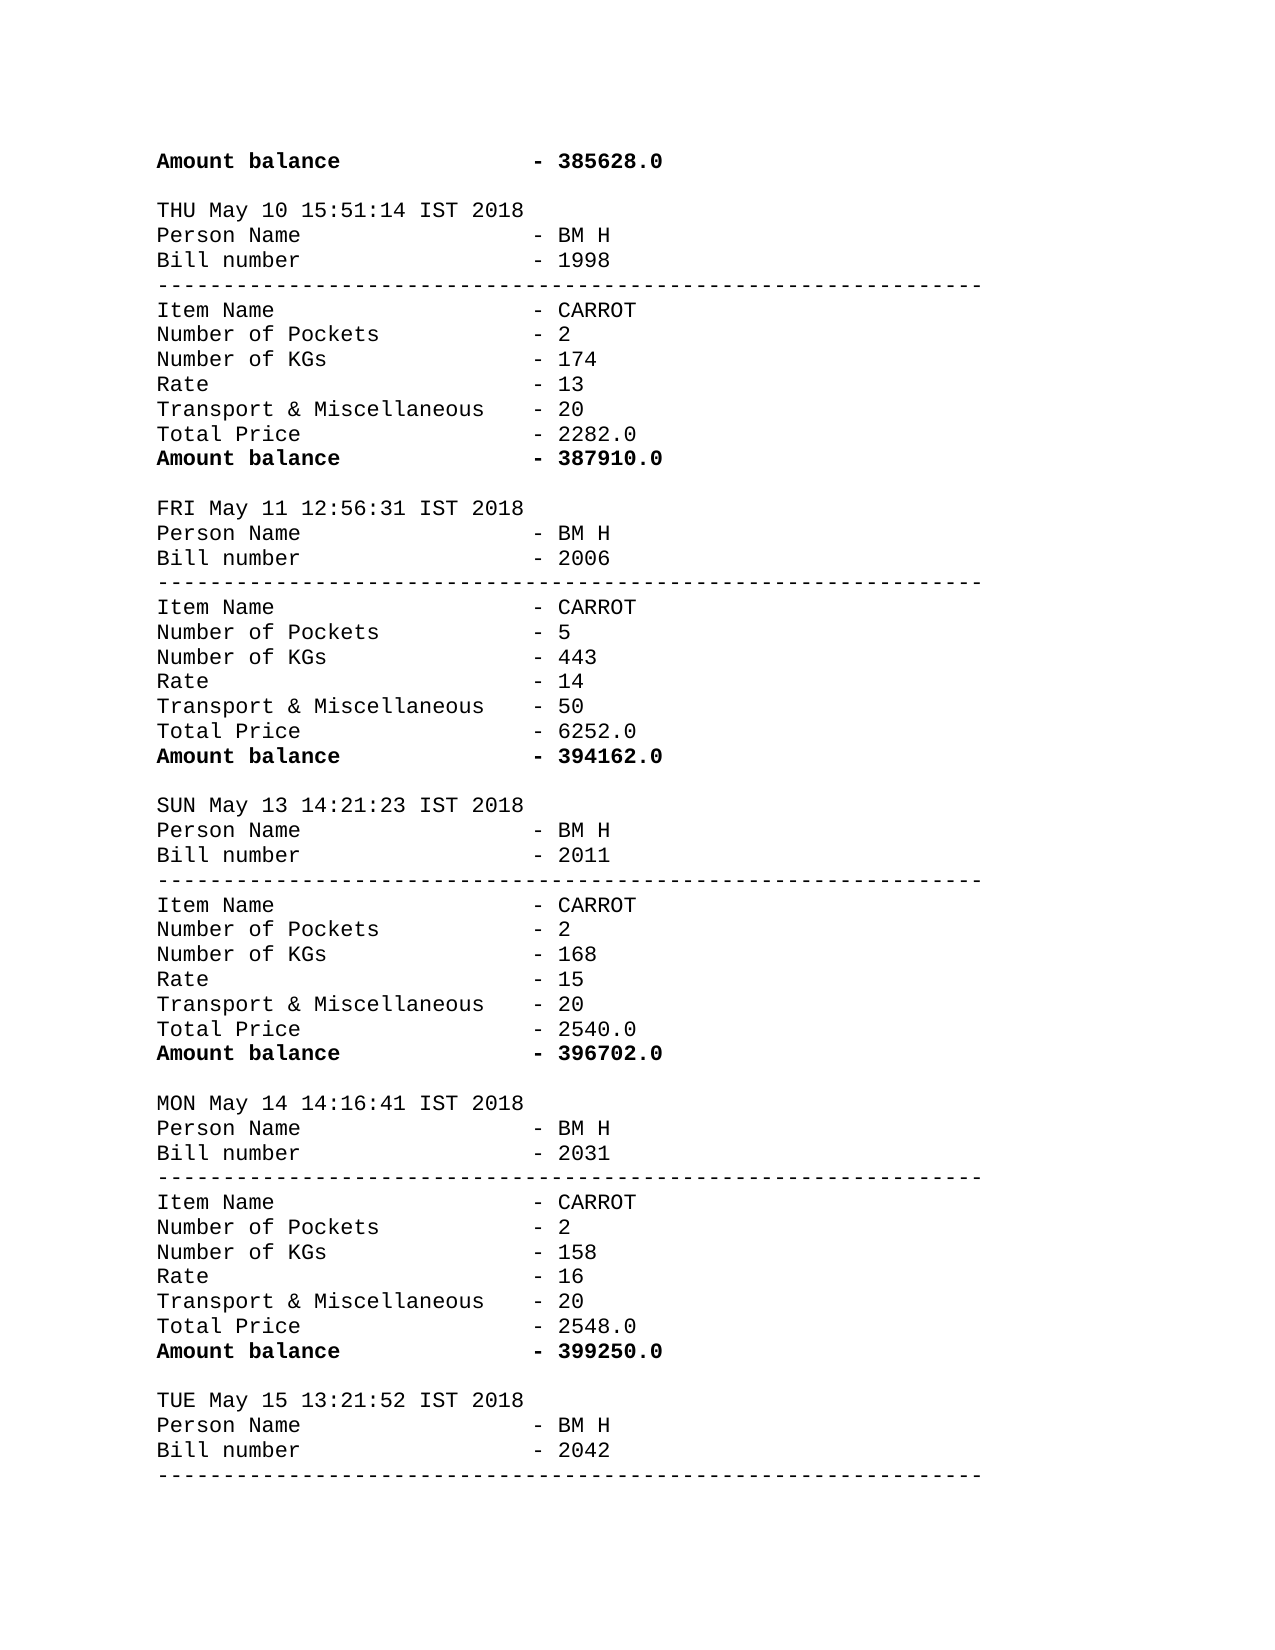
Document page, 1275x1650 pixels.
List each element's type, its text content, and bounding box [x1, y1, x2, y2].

text Number of KGs - 443 [156, 646, 1118, 671]
text Rate - 13 [156, 373, 1118, 398]
text SUN May 13 14:21:23 IST 2018 [156, 794, 1118, 819]
text Amount balance - 394162.0 [156, 745, 1118, 770]
text Amount balance - 396702.0 [156, 1042, 1118, 1067]
text Person Name - BM H [156, 819, 1118, 844]
text Transport & Miscellaneous - 20 [156, 398, 1118, 423]
text Amount balance - 385628.0 [156, 150, 1118, 175]
text Amount balance - 399250.0 [156, 1340, 1118, 1365]
text MON May 14 14:16:41 IST 2018 [156, 1092, 1118, 1117]
text Transport & Miscellaneous - 20 [156, 993, 1118, 1018]
text --------------------------------------------------------------- [156, 869, 1118, 894]
text Rate - 15 [156, 968, 1118, 993]
text Bill number - 1998 [156, 249, 1118, 274]
text Transport & Miscellaneous - 50 [156, 695, 1118, 720]
text --------------------------------------------------------------- [156, 571, 1118, 596]
text Total Price - 2548.0 [156, 1315, 1118, 1340]
text Bill number - 2011 [156, 844, 1118, 869]
text Item Name - CARROT [156, 1191, 1118, 1216]
text Bill number - 2042 [156, 1439, 1118, 1464]
text Rate - 14 [156, 671, 1118, 695]
text Total Price - 2282.0 [156, 423, 1118, 447]
text Person Name - BM H [156, 522, 1118, 547]
text Item Name - CARROT [156, 299, 1118, 323]
text Number of Pockets - 5 [156, 621, 1118, 646]
text Number of Pockets - 2 [156, 1216, 1118, 1241]
text TUE May 15 13:21:52 IST 2018 [156, 1389, 1118, 1414]
text --------------------------------------------------------------- [156, 1166, 1118, 1191]
text Person Name - BM H [156, 1414, 1118, 1439]
text --------------------------------------------------------------- [156, 274, 1118, 299]
text Amount balance - 387910.0 [156, 447, 1118, 472]
text Number of Pockets - 2 [156, 323, 1118, 348]
text Item Name - CARROT [156, 894, 1118, 918]
text Number of KGs - 168 [156, 943, 1118, 968]
text Person Name - BM H [156, 224, 1118, 249]
text Number of KGs - 158 [156, 1241, 1118, 1266]
text Rate - 16 [156, 1266, 1118, 1290]
text Total Price - 6252.0 [156, 720, 1118, 745]
text Bill number - 2031 [156, 1142, 1118, 1166]
text Number of Pockets - 2 [156, 918, 1118, 943]
text --------------------------------------------------------------- [156, 1464, 1118, 1489]
text Total Price - 2540.0 [156, 1018, 1118, 1042]
text Person Name - BM H [156, 1117, 1118, 1142]
text Number of KGs - 174 [156, 348, 1118, 373]
text Bill number - 2006 [156, 547, 1118, 571]
text Item Name - CARROT [156, 596, 1118, 621]
text FRI May 11 12:56:31 IST 2018 [156, 497, 1118, 522]
text THU May 10 15:51:14 IST 2018 [156, 199, 1118, 224]
text Transport & Miscellaneous - 20 [156, 1290, 1118, 1315]
